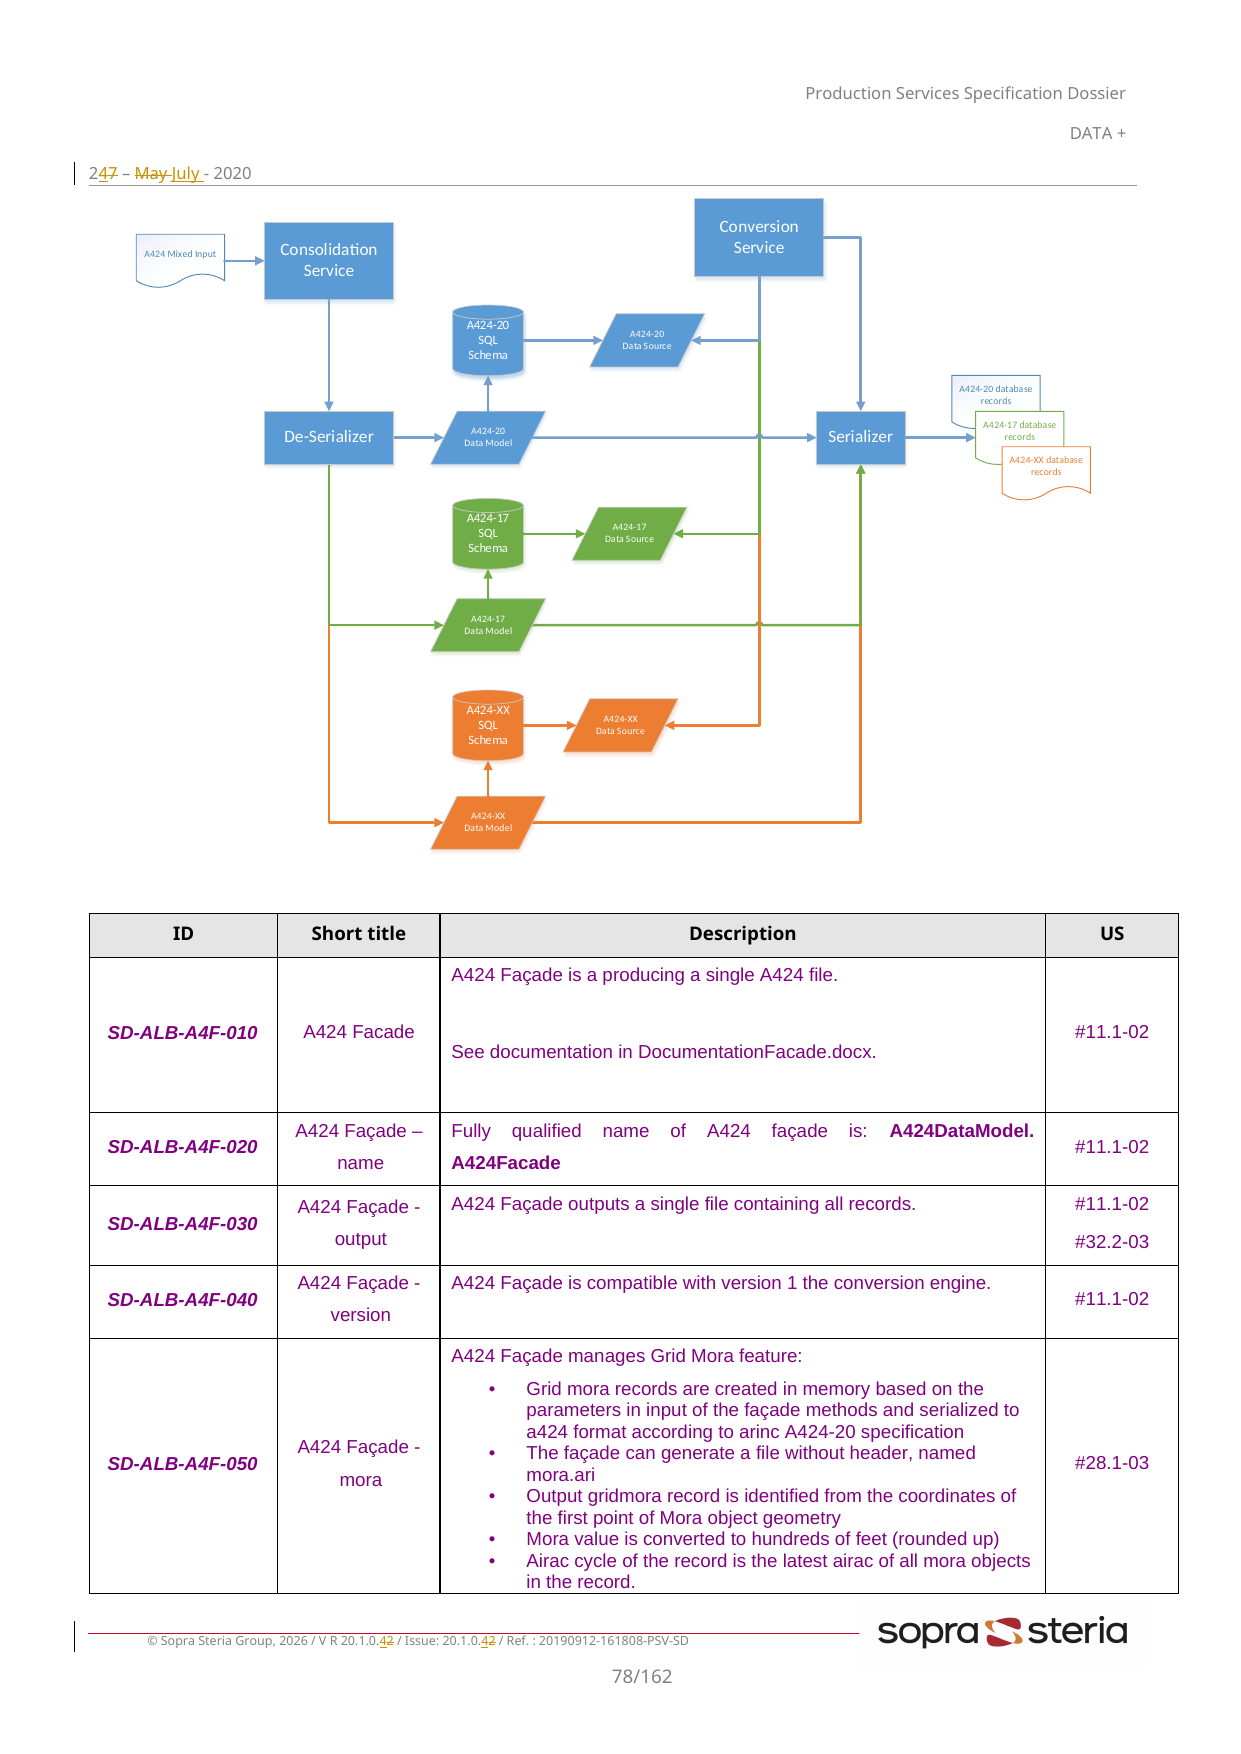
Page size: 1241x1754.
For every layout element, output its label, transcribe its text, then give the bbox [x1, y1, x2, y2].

table_header ID [90, 914, 277, 957]
table_cell #28.1-03 [1046, 1339, 1178, 1593]
table_header Short title [278, 914, 439, 957]
table_cell SD-ALB-A4F-050 [90, 1339, 277, 1593]
table_cell SD-ALB-A4F-040 [90, 1266, 277, 1338]
table_header Description [441, 914, 1045, 957]
table_cell #11.1-02 [1046, 1113, 1178, 1185]
table_cell A424 Façade manages Grid Mora feature: Grid mora records are created in memory based on the parameters in input of the façade methods and serialized to a424 format according to arinc A424-20 specification The façade can generate a file without header, named mora.ari Output gridmora record is identified from the coordinates of the first point of Mora object geometry Mora value is converted to hundreds of feet (rounded up) Airac cycle of the record is the latest airac of all mora objects in the record. [441, 1339, 1045, 1593]
table_cell A424 Façade - output [278, 1186, 439, 1264]
picture [859, 1595, 1146, 1669]
table_cell A424 Façade is a producing a single A424 file. See documentation in DocumentationFacade.docx. [441, 958, 1045, 1112]
table_cell A424 Façade outputs a single file containing all records. [441, 1186, 1045, 1264]
table_cell SD-ALB-A4F-020 [90, 1113, 277, 1185]
table_cell A424 Façade – name [278, 1113, 439, 1185]
table_cell A424 Façade - version [278, 1266, 439, 1338]
table_cell A424 Facade [278, 958, 439, 1112]
table_cell #11.1-02 [1046, 1266, 1178, 1338]
table_cell #11.1-02 [1046, 958, 1178, 1112]
table_cell Fully qualified name of A424 façade is: A424DataModel. A424Facade [441, 1113, 1045, 1185]
table_cell A424 Façade is compatible with version 1 the conversion engine. [441, 1266, 1045, 1338]
table_cell SD-ALB-A4F-030 [90, 1186, 277, 1264]
table_cell A424 Façade - mora [278, 1339, 439, 1593]
table_cell SD-ALB-A4F-010 [90, 958, 277, 1112]
table_cell #11.1-02 #32.2-03 [1046, 1186, 1178, 1264]
table_header US [1046, 914, 1178, 957]
